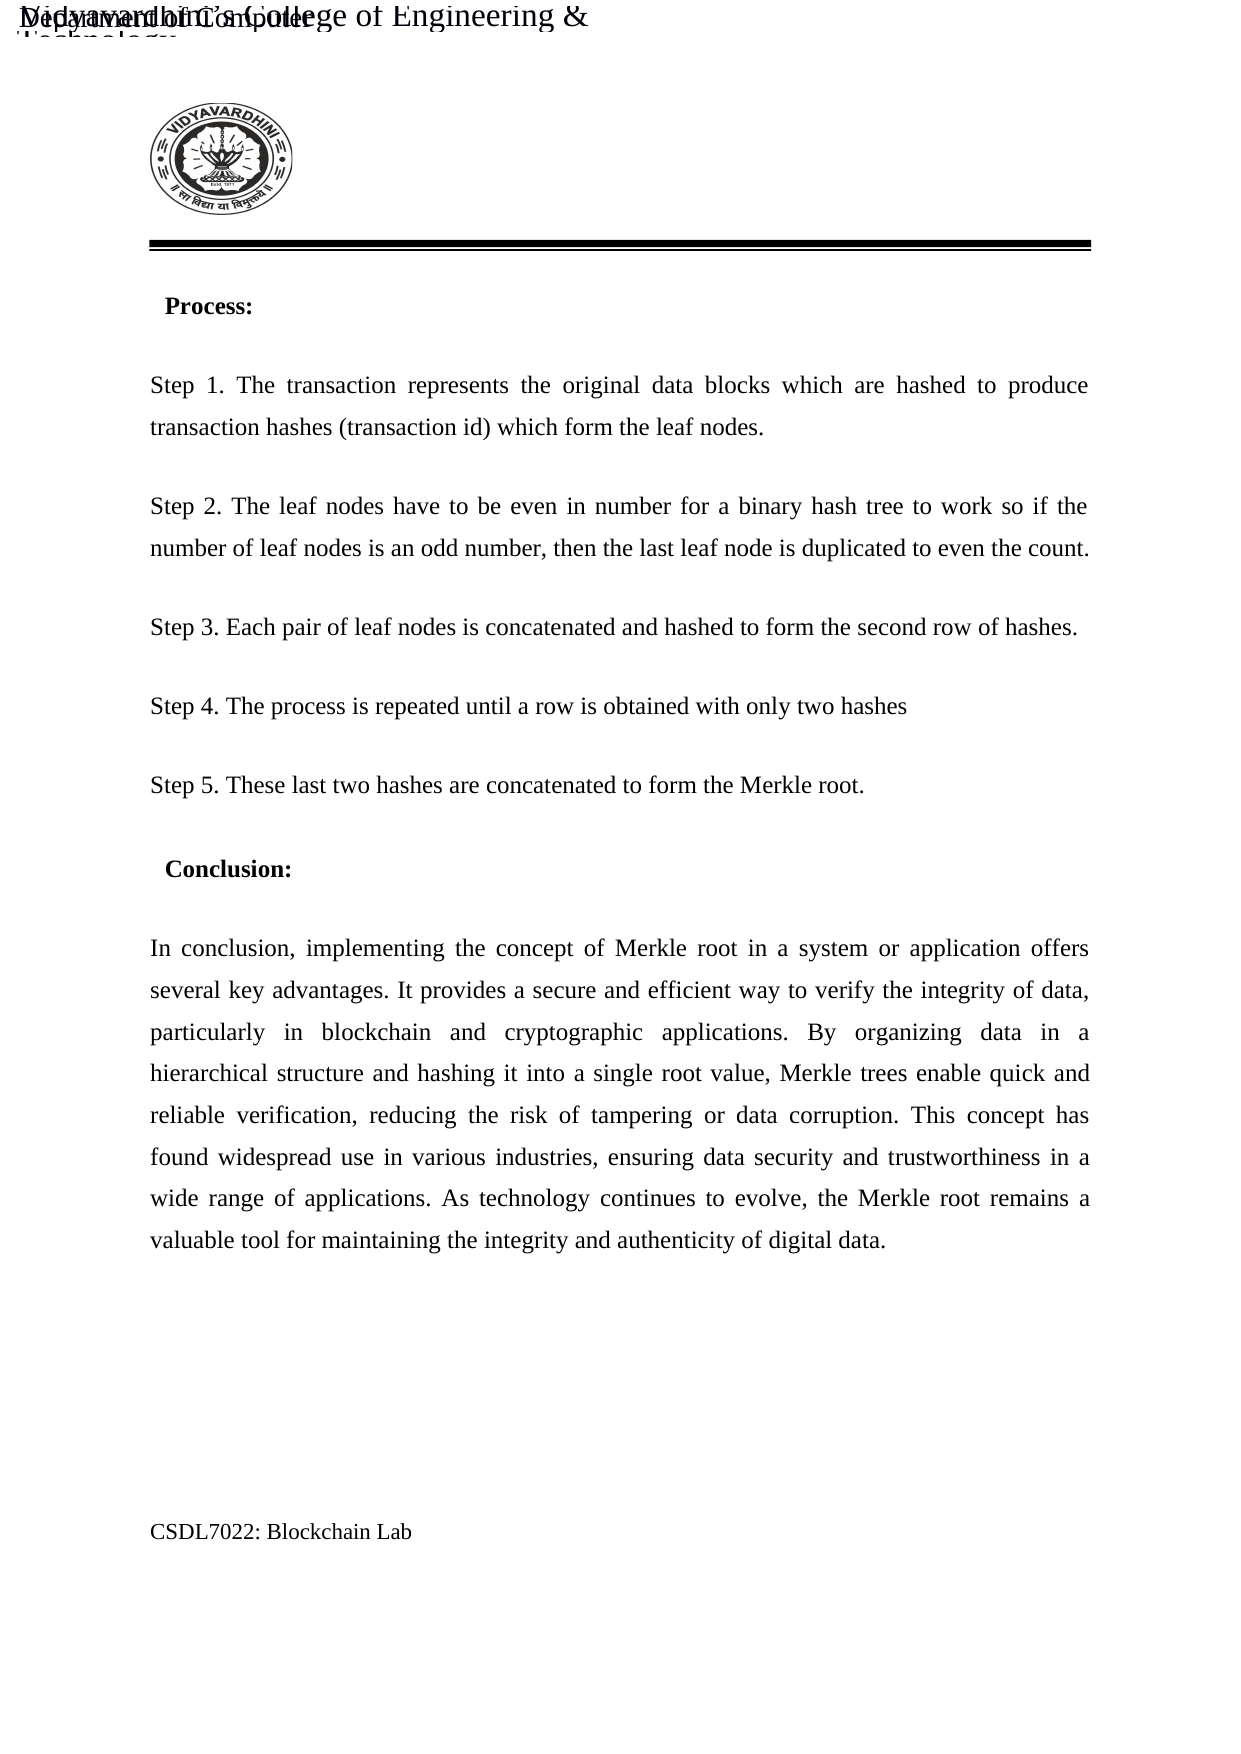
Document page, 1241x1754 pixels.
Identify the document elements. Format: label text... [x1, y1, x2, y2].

text In conclusion, implementing the concept of Merkle root in a system or application offers several key advantages. It provides a secure and efficient way to verify the integrity of data, particularly in blockchain and cryptographic applications. By organizing data in a hierarchical structure and hashing it into a single root value, Merkle trees enable quick and reliable verification, reducing the risk of tampering or data corruption. This concept has found widespread use in various industries, ensuring data security and trustworthiness in a wide range of applications. As technology continues to evolve, the Merkle root remains a valuable tool for maintaining the integrity and authenticity of digital data. [150, 933, 1091, 1254]
text CSDL7022: Blockchain Lab [150, 1518, 1136, 1544]
picture [150, 103, 293, 215]
text Step 2. The leaf nodes have to be even in number for a binary hash tree to work so if the number of leaf nodes is an odd number, then the last leaf node is duplicated to even the count. [150, 491, 1090, 561]
text Step 5. These last two hashes are concatenated to form the Merkle root. [150, 771, 1136, 799]
text Step 3. Each pair of leaf nodes is concatenated and hashed to form the second row of hashes. Step 4. The process is repeated until a row is obtained with only two hashes [150, 612, 1078, 720]
subtitle Process: [150, 291, 1136, 319]
subtitle Conclusion: [150, 854, 1136, 883]
text Step 1. The transaction represents the original data blocks which are hashed to produce transaction hashes (transaction id) which form the leaf nodes. [150, 370, 1091, 441]
